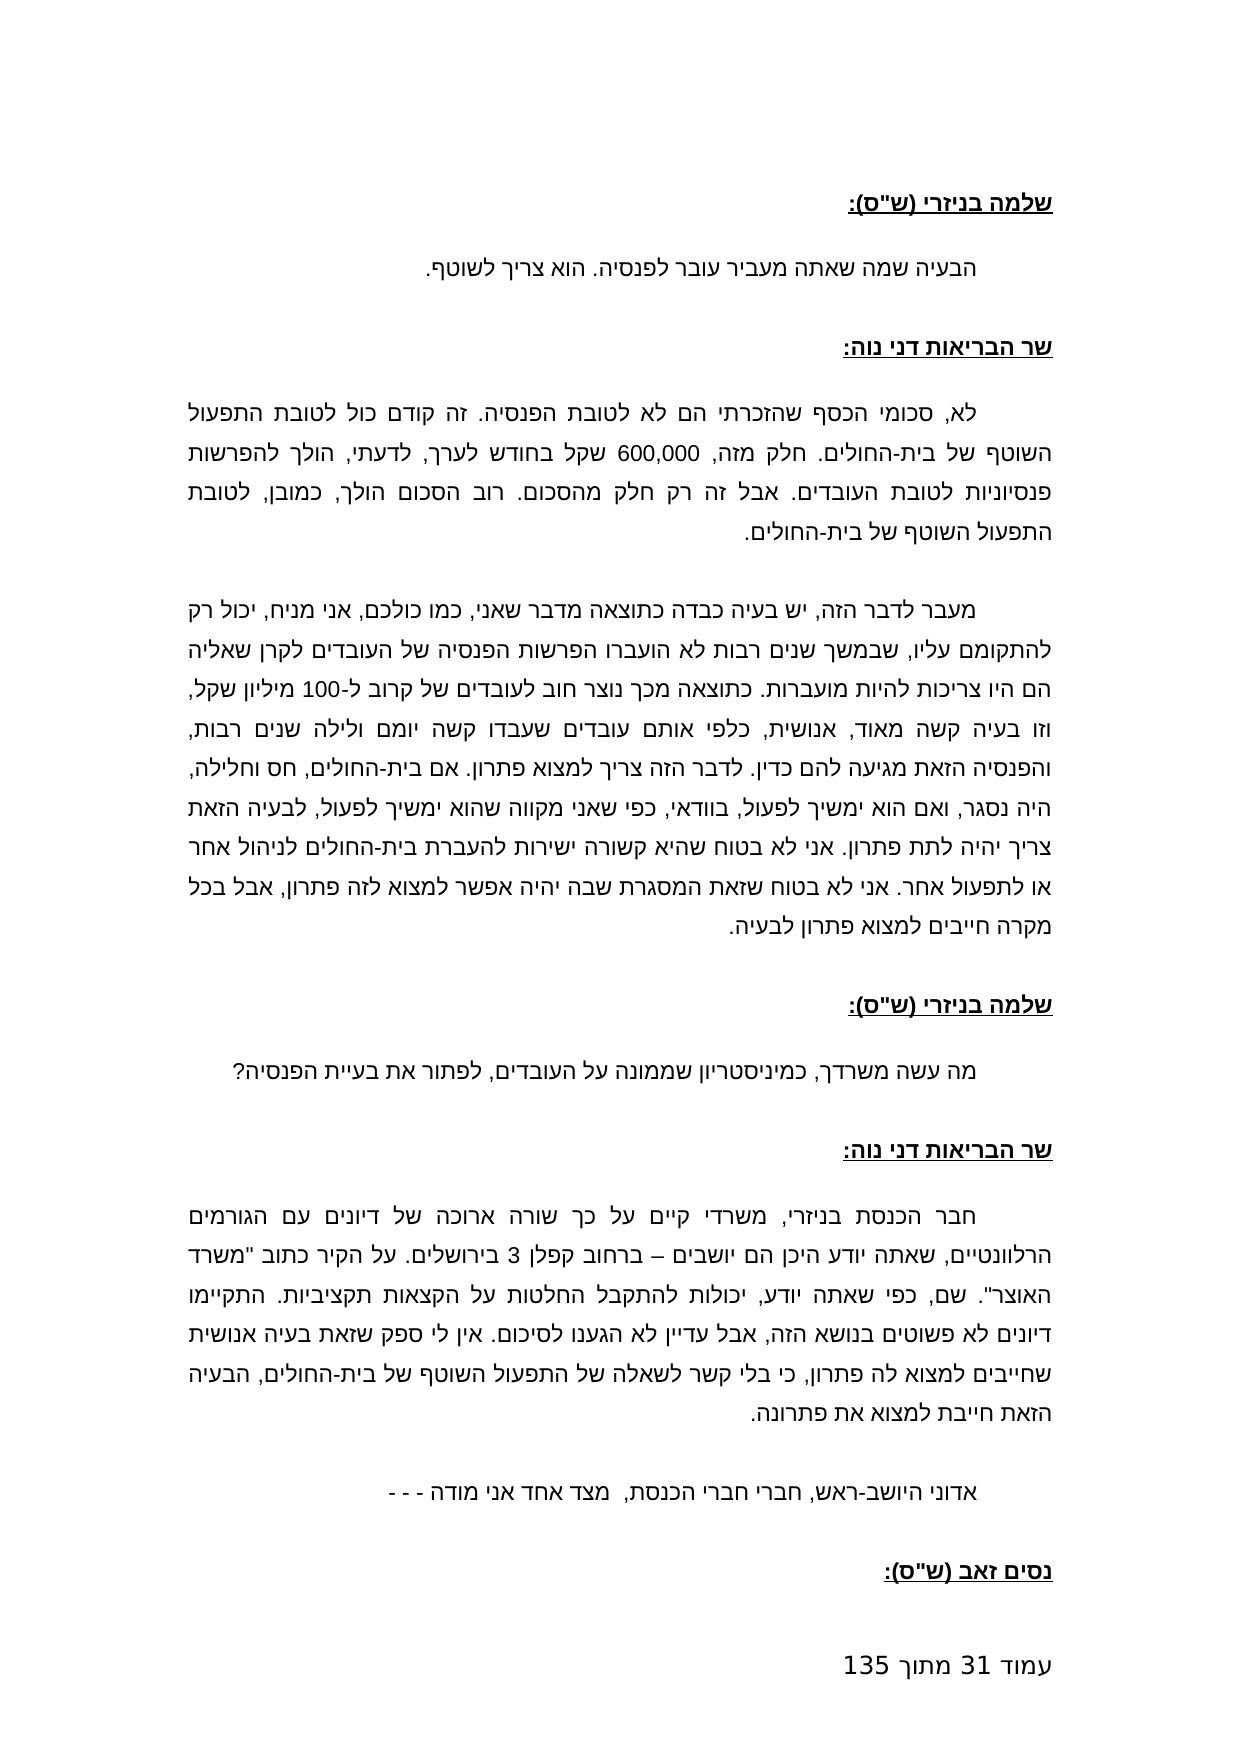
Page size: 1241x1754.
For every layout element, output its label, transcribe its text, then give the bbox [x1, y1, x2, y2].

text הבעיה שמה שאתה מעביר עובר לפנסיה. הוא צריך לשוטף. [187, 255, 1053, 282]
text שר הבריאות דני נוה: [187, 334, 1053, 361]
text שלמה בניזרי (ש"ס): [187, 189, 1053, 216]
text מעבר לדבר הזה, יש בעיה כבדה כתוצאה מדבר שאני, כמו כולכם, אני מניח, יכול רק להתקומם עליו, שבמשך שנים רבות לא הועברו הפרשות הפנסיה של העובדים לקרן שאליה הם היו צריכות להיות מועברות. כתוצאה מכך נוצר חוב לעובדים של קרוב ל-100 מיליון שקל, וזו בעיה קשה מאוד, אנושית, כלפי אותם עובדים שעבדו קשה יומם ולילה שנים רבות, והפנסיה הזאת מגיעה להם כדין. לדבר הזה צריך למצוא פתרון. אם בית-החולים, חס וחלילה, היה נסגר, ואם הוא ימשיך לפעול, בוודאי, כפי שאני מקווה שהוא ימשיך לפעול, לבעיה הזאת צריך יהיה לתת פתרון. אני לא בטוח שהיא קשורה ישירות להעברת בית-החולים לניהול אחר או לתפעול אחר. אני לא בטוח שזאת המסגרת שבה יהיה אפשר למצוא לזה פתרון, אבל בכל מקרה חייבים למצוא פתרון לבעיה. [187, 597, 1053, 940]
text שר הבריאות דני נוה: [187, 1137, 1053, 1163]
text חבר הכנסת בניזרי, משרדי קיים על כך שורה ארוכה של דיונים עם הגורמים הרלוונטיים, שאתה יודע היכן הם יושבים – ברחוב קפלן 3 בירושלים. על הקיר כתוב "משרד האוצר". שם, כפי שאתה יודע, יכולות להתקבל החלטות על הקצאות תקציביות. התקיימו דיונים לא פשוטים בנושא הזה, אבל עדיין לא הגענו לסיכום. אין לי ספק שזאת בעיה אנושית שחייבים למצוא לה פתרון, כי בלי קשר לשאלה של התפעול השוטף של בית-החולים, הבעיה הזאת חייבת למצוא את פתרונה. [187, 1203, 1053, 1427]
text אדוני היושב-ראש, חברי חברי הכנסת, מצד אחד אני מודה - - - [187, 1479, 1053, 1506]
text נסים זאב (ש"ס): [187, 1558, 1053, 1584]
text לא, סכומי הכסף שהזכרתי הם לא לטובת הפנסיה. זה קודם כול לטובת התפעול השוטף של בית-החולים. חלק מזה, 600,000 שקל בחודש לערך, לדעתי, הולך להפרשות פנסיוניות לטובת העובדים. אבל זה רק חלק מהסכום. רוב הסכום הולך, כמובן, לטובת התפעול השוטף של בית-החולים. [187, 400, 1053, 545]
text מה עשה משרדך, כמיניסטריון שממונה על העובדים, לפתור את בעיית הפנסיה? [187, 1058, 1053, 1084]
text שלמה בניזרי (ש"ס): [187, 992, 1053, 1019]
